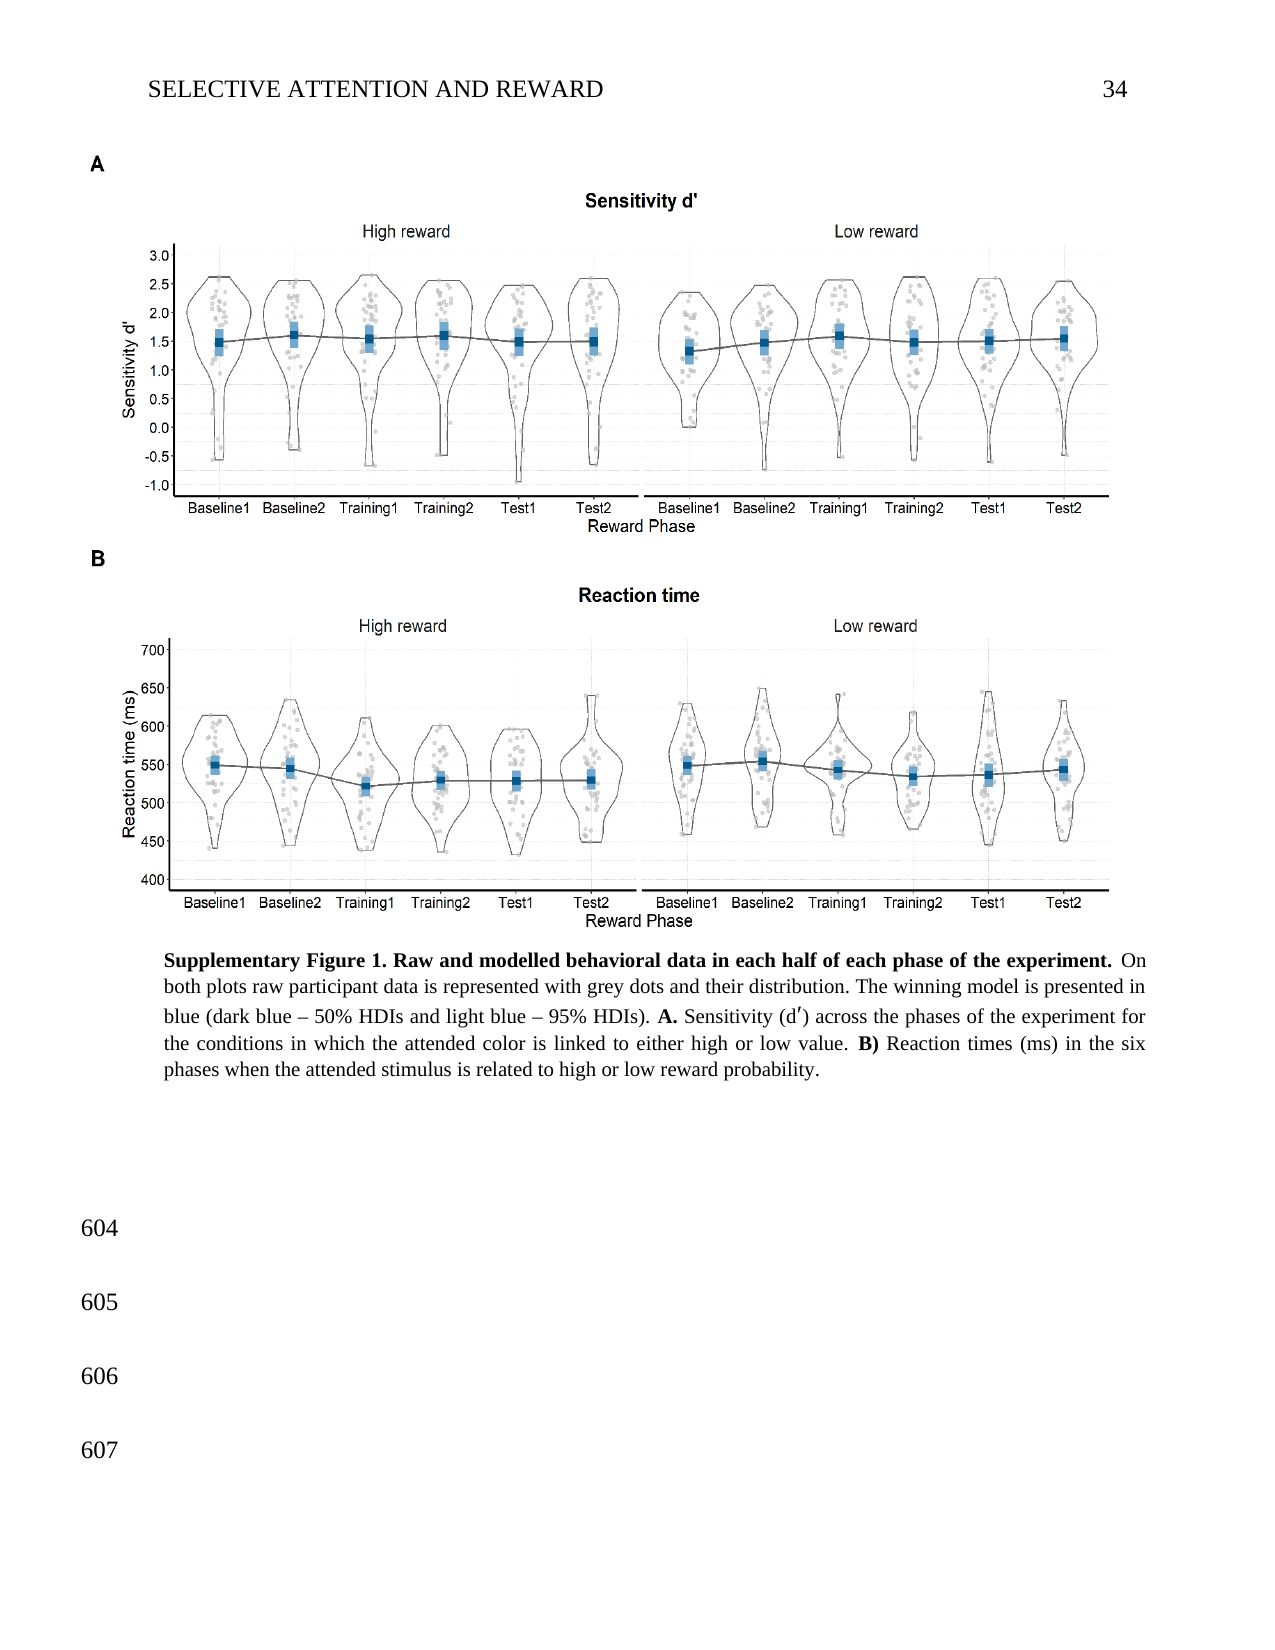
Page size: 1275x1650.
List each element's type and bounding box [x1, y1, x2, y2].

picture [83, 147, 1192, 936]
